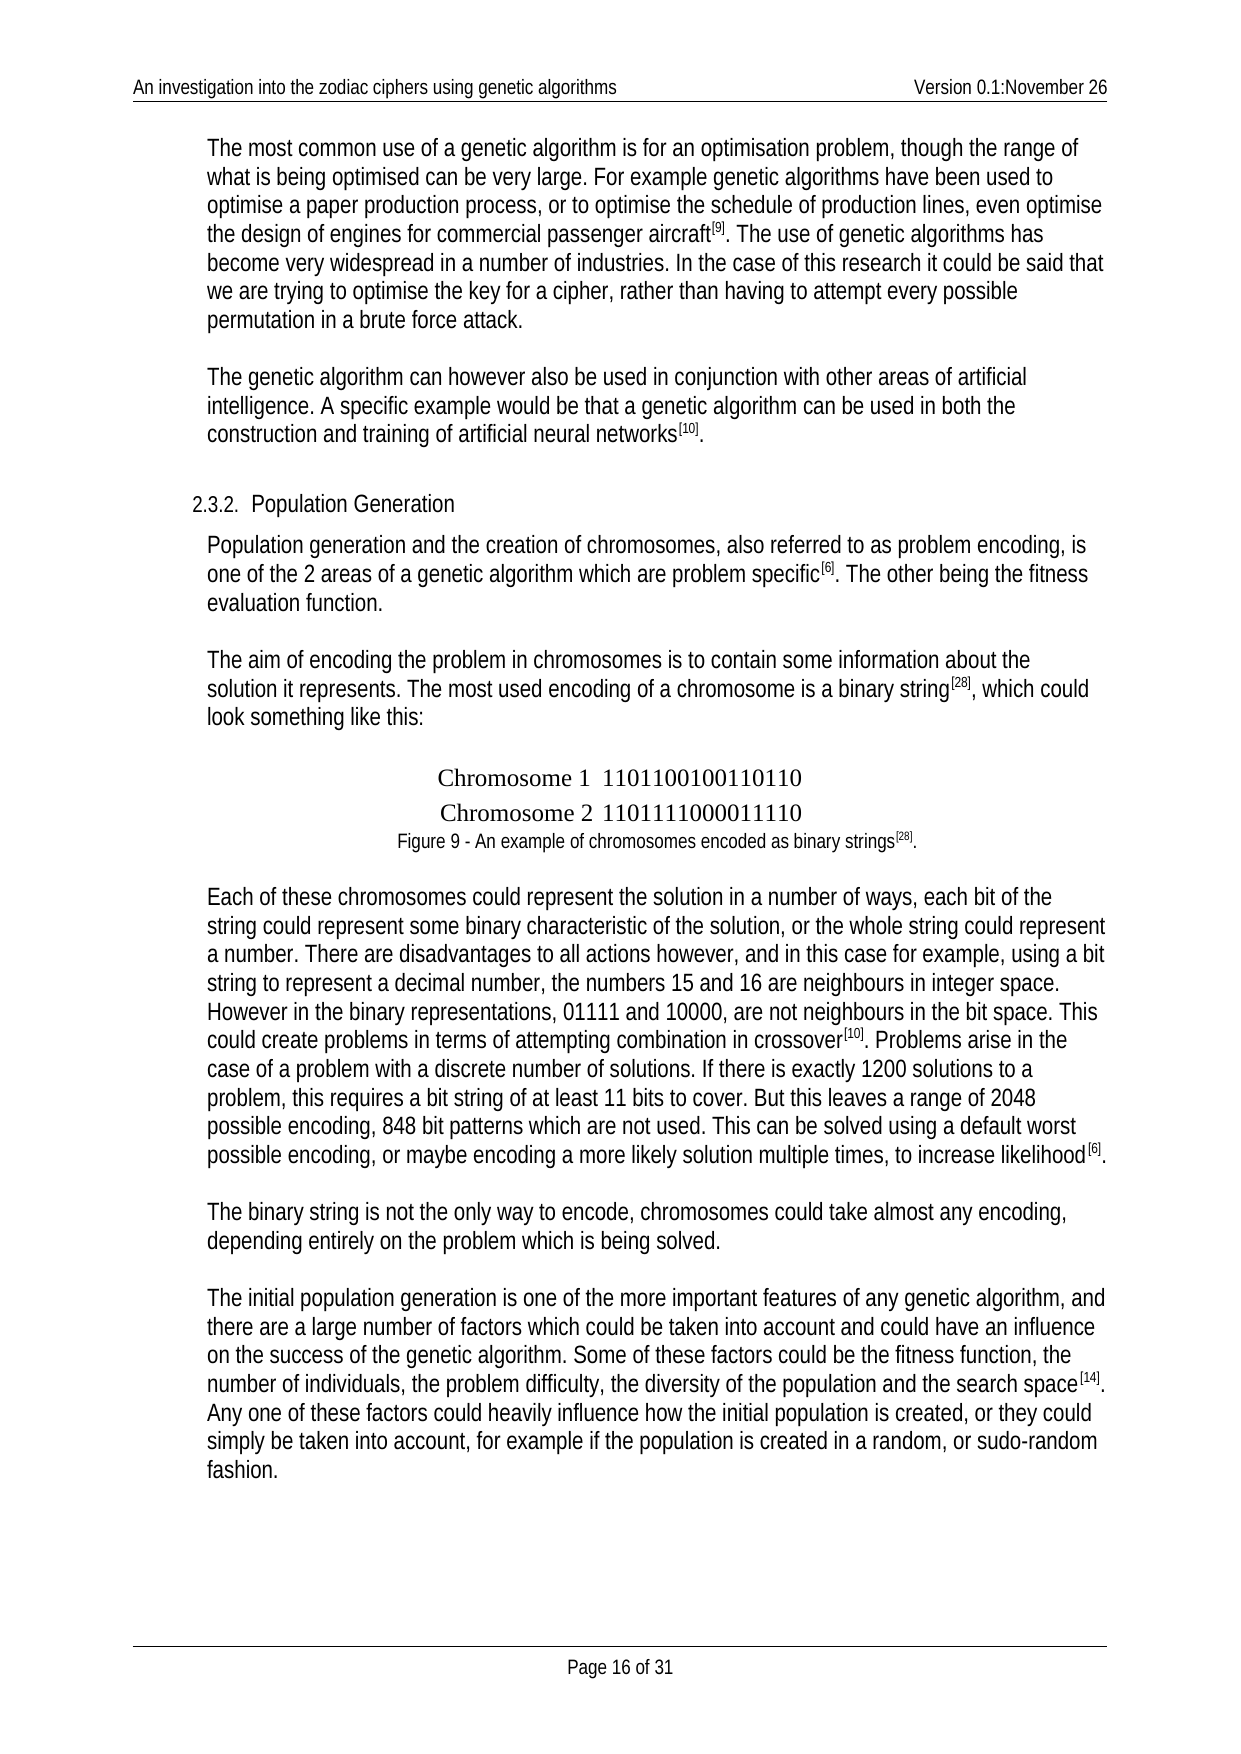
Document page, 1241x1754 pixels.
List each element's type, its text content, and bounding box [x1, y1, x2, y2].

text The aim of encoding the problem in chromosomes is to contain some information about the solution it represents. The most used encoding of a chromosome is a binary string[28], which could look something like this: [207, 645, 1107, 731]
text Each of these chromosomes could represent the solution in a number of ways, each bit of the string could represent some binary characteristic of the solution, or the whole string could represent a number. There are disadvantages to all actions however, and in this case for example, using a bit string to represent a decimal number, the numbers 15 and 16 are neighbours in integer space. However in the binary representations, 01111 and 10000, are not neighbours in the bit space. This could create problems in terms of attempting combination in crossover[10]. Problems arise in the case of a problem with a discrete number of solutions. If there is exactly 1200 solutions to a problem, this requires a bit string of at least 11 bits to cover. But this leaves a range of 2048 possible encoding, 848 bit patterns which are not used. This can be solved using a default worst possible encoding, or maybe encoding a more likely solution multiple times, to increase likelihood[6]. [207, 882, 1107, 1168]
text Population generation and the creation of chromosomes, also referred to as problem encoding, is one of the 2 areas of a genetic algorithm which are problem specific[6]. The other being the fitness evaluation function. [207, 530, 1107, 616]
table_header 1101100100110110 [599, 760, 810, 794]
text The most common use of a genetic algorithm is for an optimisation problem, though the range of what is being optimised can be very large. For example genetic algorithms have been used to optimise a paper production process, or to optimise the schedule of production lines, even optimise the design of engines for commercial passenger aircraft[9]. The use of genetic algorithms has become very widespread in a number of industries. In the case of this research it could be said that we are trying to optimise the key for a cipher, rather than having to attempt every possible permutation in a brute force attack. [207, 133, 1107, 333]
table_cell 1101111000011110 [599, 795, 810, 829]
text The genetic algorithm can however also be used in conjunction with other areas of artificial intelligence. A specific example would be that a genetic algorithm can be used in both the construction and training of artificial neural networks[10]. [207, 362, 1107, 448]
table_cell Chromosome 2 [434, 795, 599, 829]
subtitle Population Generation [192, 489, 1107, 518]
table_header Chromosome 1 [434, 760, 599, 794]
text The binary string is not the only way to encode, chromosomes could take almost any encoding, depending entirely on the problem which is being solved. [207, 1197, 1107, 1254]
text The initial population generation is one of the more important features of any genetic algorithm, and there are a large number of factors which could be taken into account and could have an influence on the success of the genetic algorithm. Some of these factors could be the fitness function, the number of individuals, the problem difficulty, the diversity of the population and the search space[14]. Any one of these factors could heavily influence how the initial population is created, or they could simply be taken into account, for example if the population is created in a random, or sudo-random fashion. [207, 1283, 1107, 1484]
